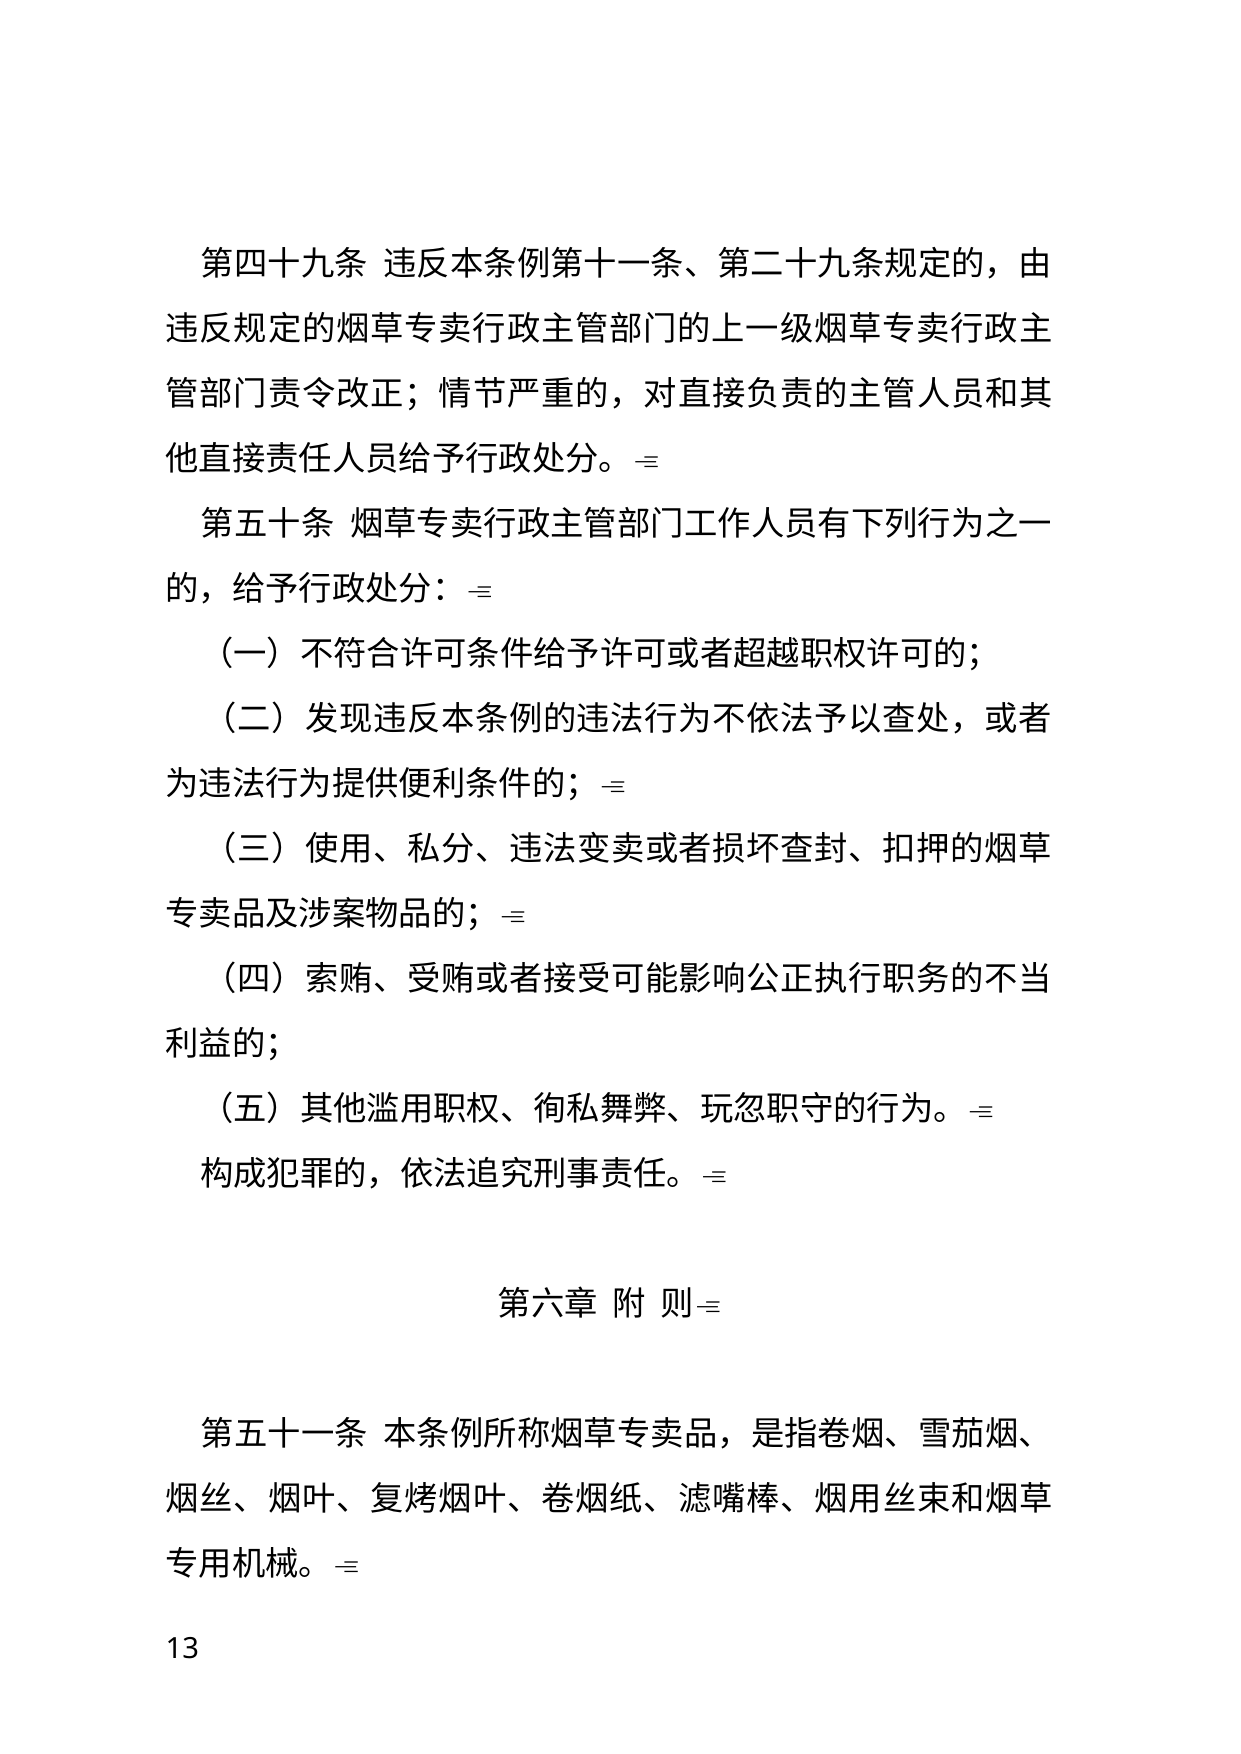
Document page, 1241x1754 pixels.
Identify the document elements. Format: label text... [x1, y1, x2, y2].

text （一）不符合许可条件给予许可或者超越职权许可的； [165, 619, 1053, 684]
text （三）使用、私分、违法变卖或者损坏查封、扣押的烟草专卖品及涉案物品的； [165, 814, 1053, 944]
text 构成犯罪的，依法追究刑事责任。 [165, 1139, 1053, 1204]
text 第五十条 烟草专卖行政主管部门工作人员有下列行为之一的，给予行政处分： [165, 489, 1053, 619]
text （五）其他滥用职权、徇私舞弊、玩忽职守的行为。 [165, 1074, 1053, 1139]
text 第四十九条 违反本条例第十一条、第二十九条规定的，由违反规定的烟草专卖行政主管部门的上一级烟草专卖行政主管部门责令改正；情节严重的，对直接负责的主管人员和其他直接责任人员给予行政处分。 [165, 229, 1053, 489]
text （四）索贿、受贿或者接受可能影响公正执行职务的不当利益的； [165, 944, 1053, 1074]
text 第五十一条 本条例所称烟草专卖品，是指卷烟、雪茄烟、烟丝、烟叶、复烤烟叶、卷烟纸、滤嘴棒、烟用丝束和烟草专用机械。 [165, 1399, 1053, 1594]
text （二）发现违反本条例的违法行为不依法予以查处，或者为违法行为提供便利条件的； [165, 684, 1053, 814]
text 第六章 附 则 [165, 1269, 1053, 1334]
